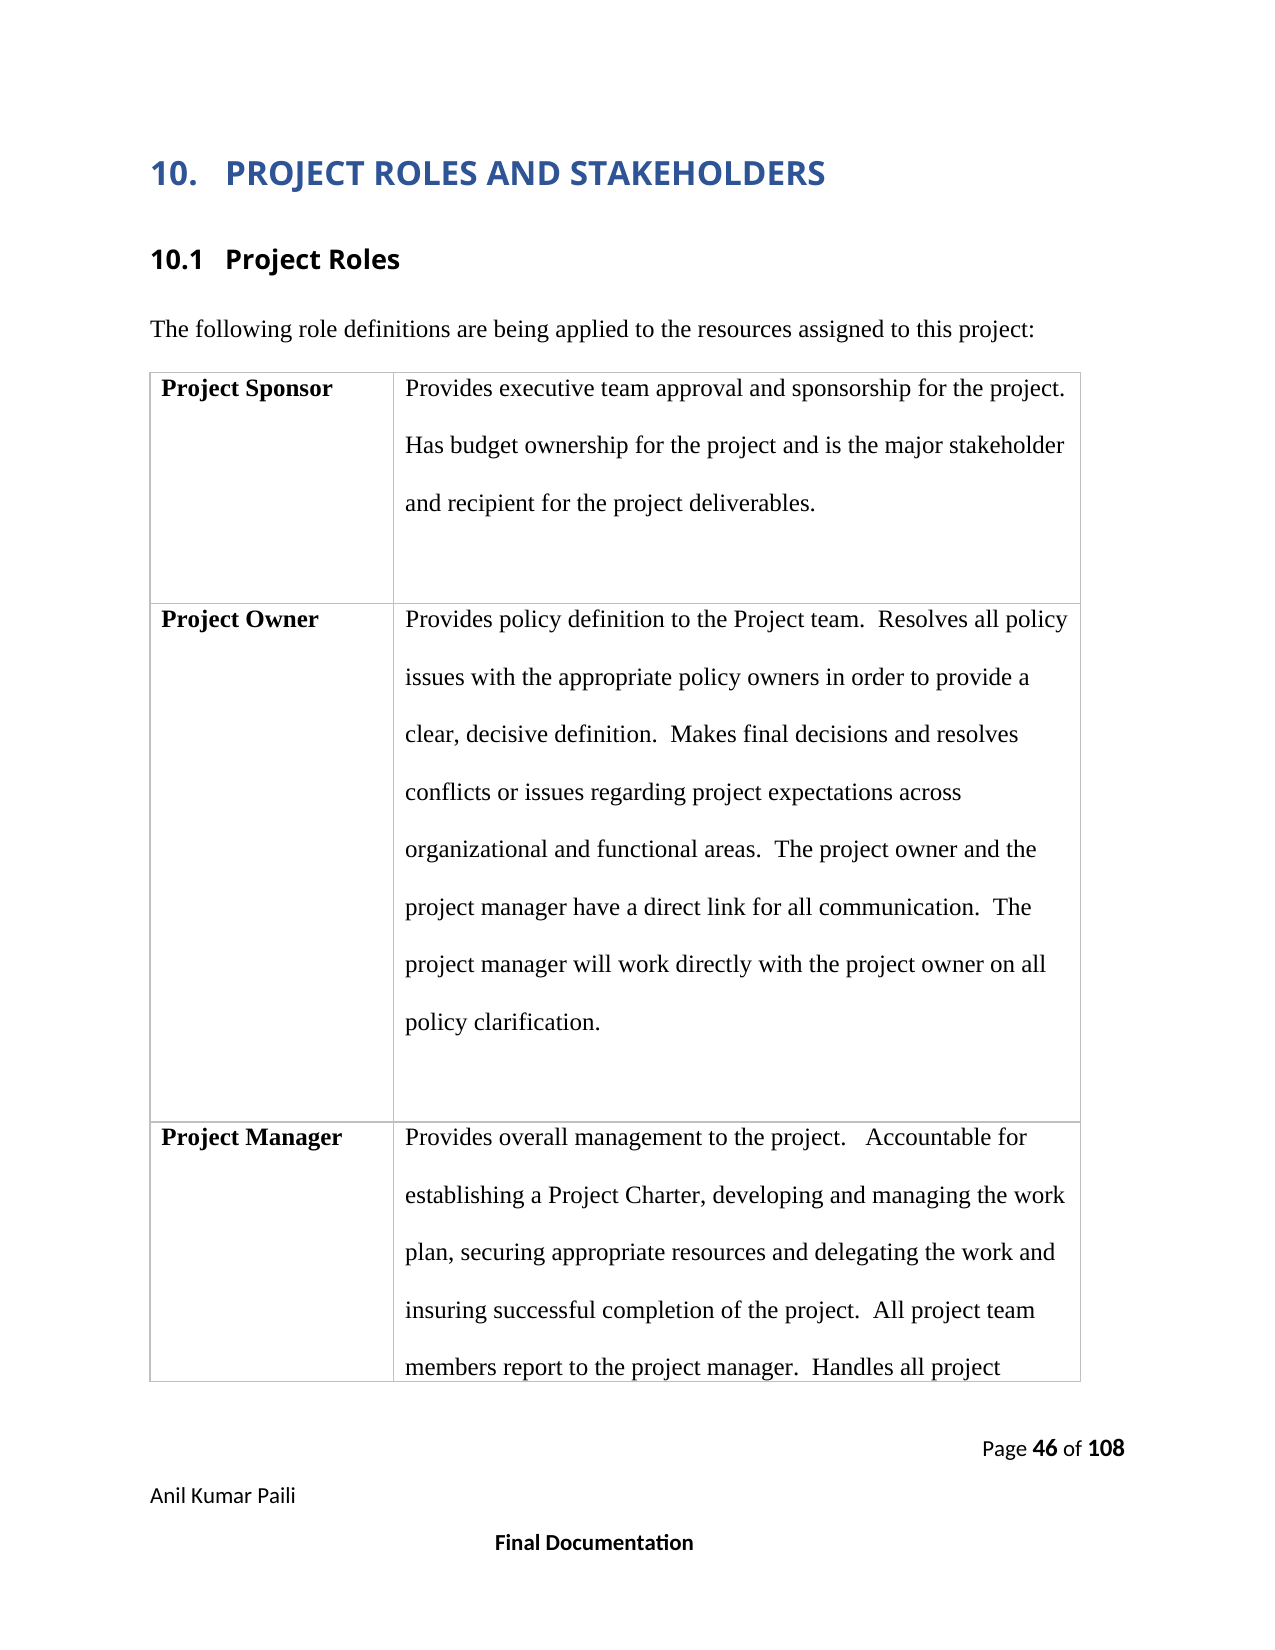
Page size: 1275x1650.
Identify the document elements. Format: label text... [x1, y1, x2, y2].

subtitle 10. PROJECT ROLES AND STAKEHOLDERS [150, 150, 1125, 195]
subtitle 10.1 Project Roles [150, 241, 1125, 278]
table_cell Project Owner [151, 604, 393, 1121]
table_cell Project Manager [151, 1123, 393, 1381]
text The following role definitions are being applied to the resources assigned to this project: [150, 314, 1125, 343]
table_cell Provides policy definition to the Project team. Resolves all policy issues with the appropriate policy owners in order to provide a clear, decisive definition. Makes final decisions and resolves conflicts or issues regarding project expectations across organizational and functional areas. The project owner and the project manager have a direct link for all communication. The project manager will work directly with the project owner on all policy clarification. [394, 604, 1080, 1121]
table_header Provides executive team approval and sponsorship for the project. Has budget ownership for the project and is the major stakeholder and recipient for the project deliverables. [394, 373, 1080, 603]
table_header Project Sponsor [151, 373, 393, 603]
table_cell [394, 1123, 1080, 1381]
